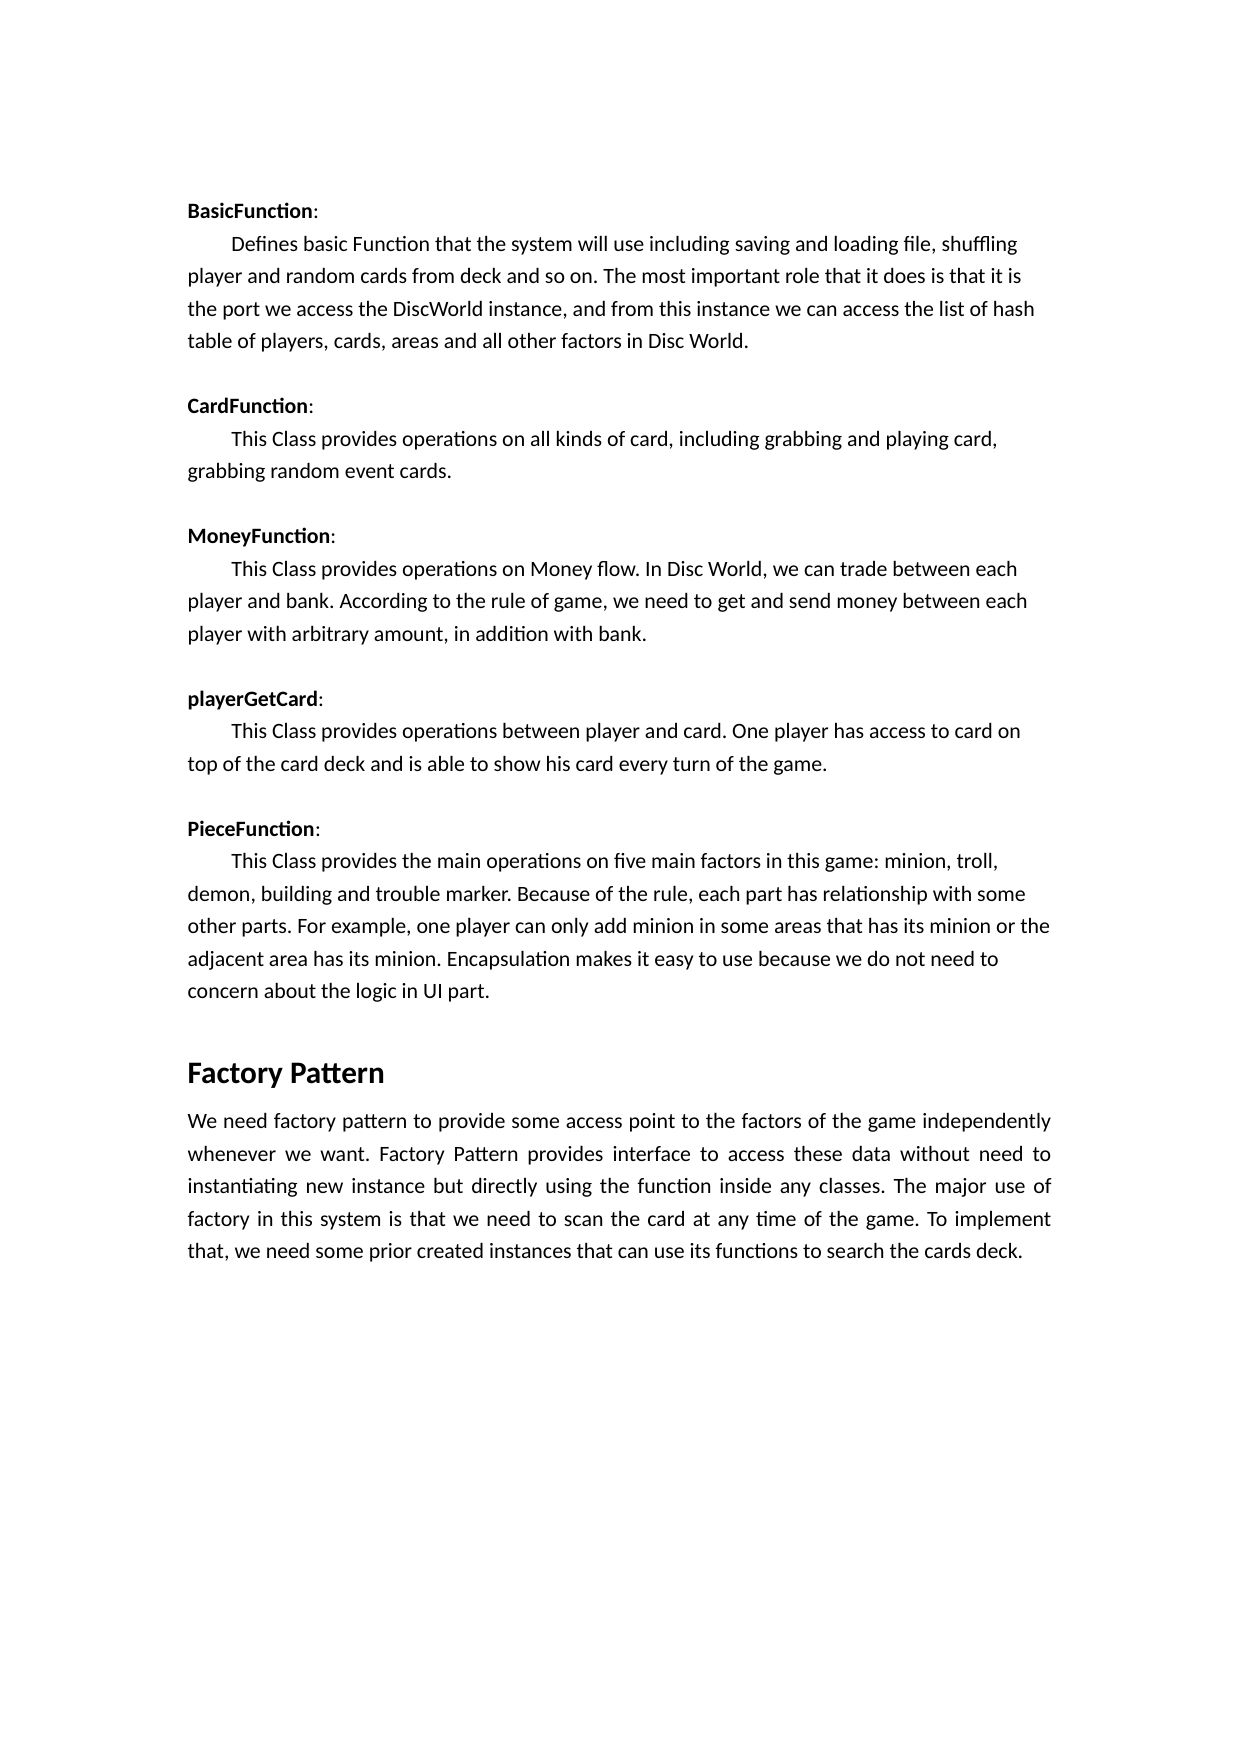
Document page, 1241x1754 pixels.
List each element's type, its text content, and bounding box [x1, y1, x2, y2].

text CardFunction: [187, 389, 1053, 422]
text This Class provides operations on Money flow. In Disc World, we can trade between each player and bank. According to the rule of game, we need to get and send money between each player with arbitrary amount, in addition with bank. [187, 552, 1053, 649]
text We need factory pattern to provide some access point to the factors of the game independently whenever we want. Factory Pattern provides interface to access these data without need to instantiating new instance but directly using the function inside any classes. The major use of factory in this system is that we need to scan the card at any time of the game. To implement that, we need some prior created instances that can use its functions to search the cards deck. [187, 1104, 1053, 1267]
text playerGetCard: [187, 682, 1053, 714]
text PieceFunction: [187, 812, 1053, 844]
text BasicFunction: [187, 194, 1053, 227]
text Factory Pattern [187, 1039, 1053, 1104]
text This Class provides operations on all kinds of card, including grabbing and playing card, grabbing random event cards. [187, 422, 1053, 487]
text This Class provides the main operations on five main factors in this game: minion, troll, demon, building and trouble marker. Because of the rule, each part has relationship with some other parts. For example, one player can only add minion in some areas that has its minion or the adjacent area has its minion. Encapsulation makes it easy to use because we do not need to concern about the logic in UI part. [187, 844, 1053, 1007]
text This Class provides operations between player and card. One player has access to card on top of the card deck and is able to show his card every turn of the game. [187, 714, 1053, 779]
text MoneyFunction: [187, 519, 1053, 552]
text Defines basic Function that the system will use including saving and loading file, shuffling player and random cards from deck and so on. The most important role that it does is that it is the port we access the DiscWorld instance, and from this instance we can access the list of hash table of players, cards, areas and all other factors in Disc World. [187, 227, 1053, 357]
